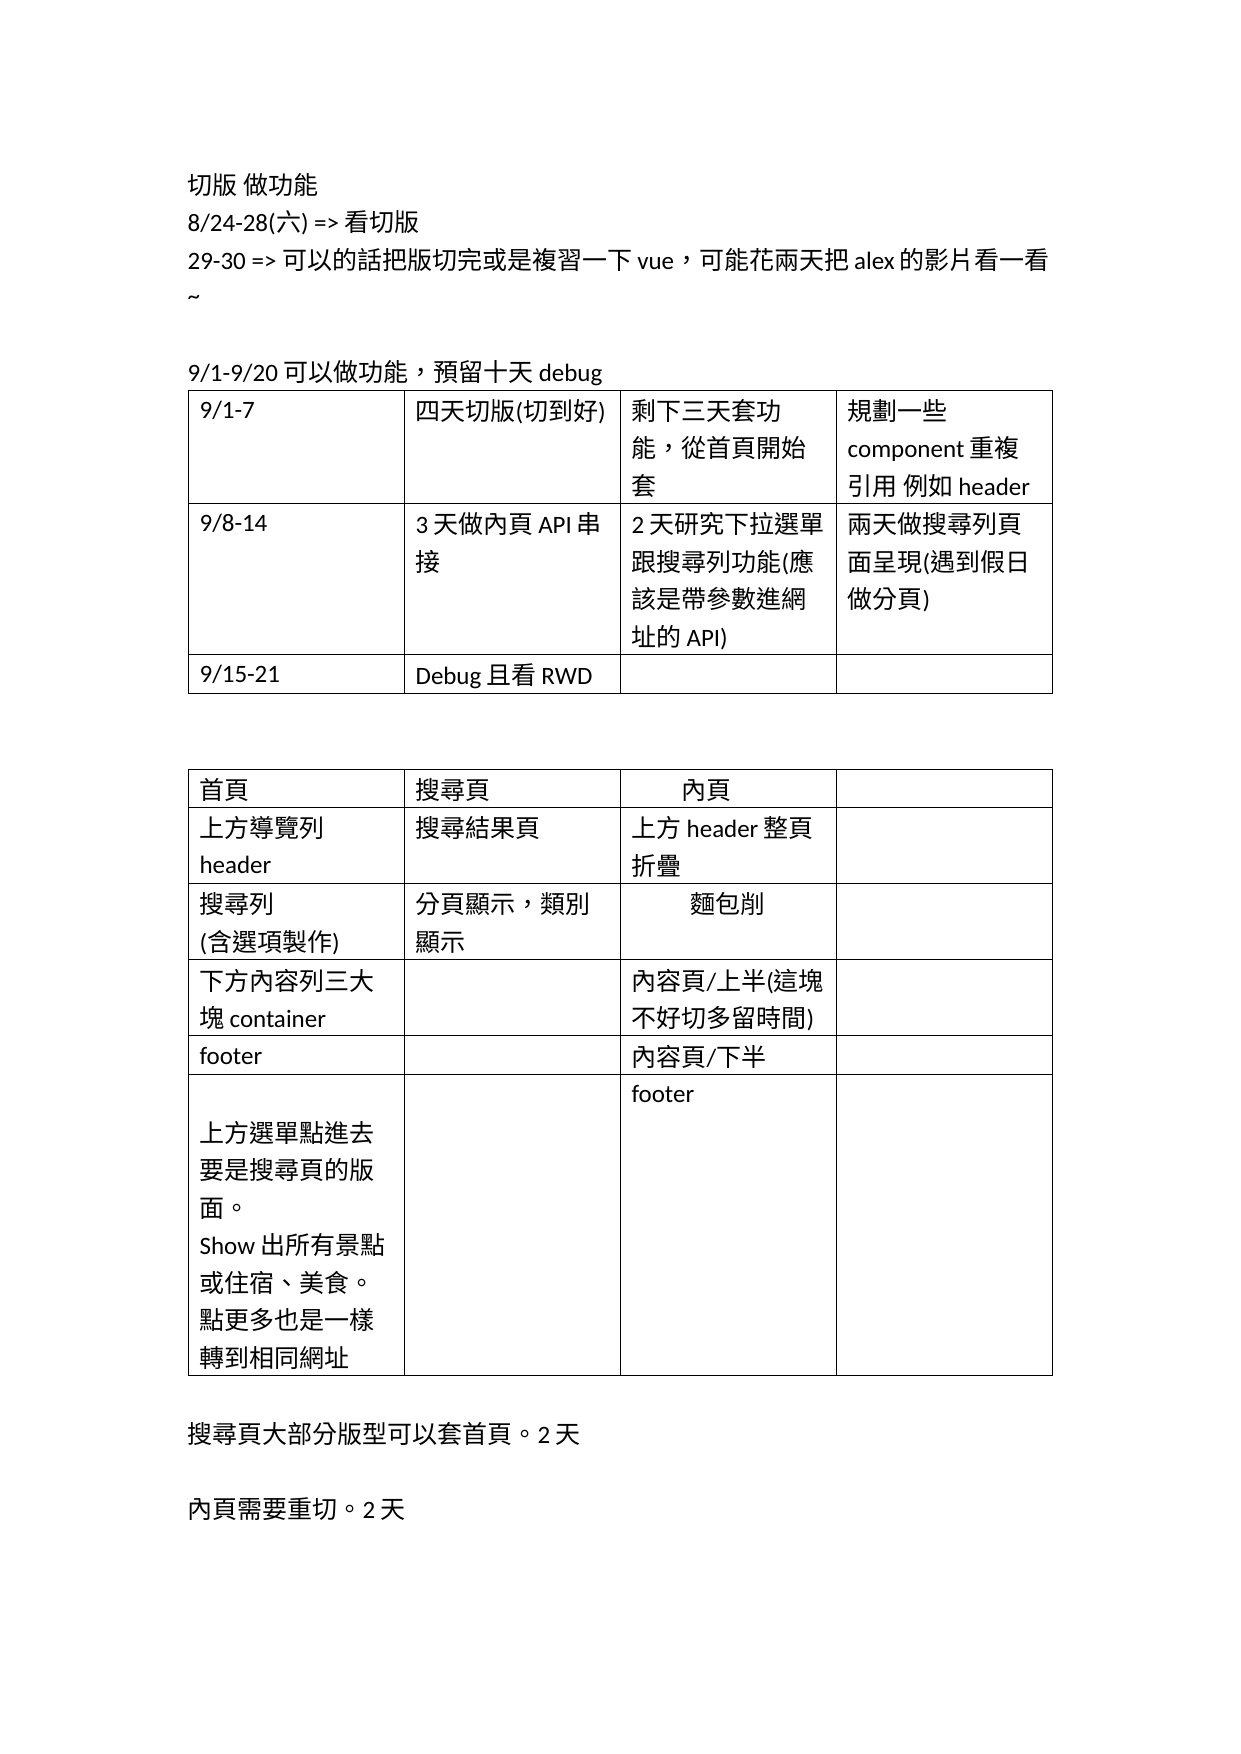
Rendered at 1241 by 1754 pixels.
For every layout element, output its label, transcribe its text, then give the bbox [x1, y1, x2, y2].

table_cell 3天做內頁API串接 [405, 504, 620, 654]
table_cell 上方header整頁折疊 [621, 808, 836, 883]
table_cell footer [189, 1036, 404, 1074]
table_cell 搜尋結果頁 [405, 808, 620, 883]
table_header 四天切版(切到好) [405, 391, 620, 503]
table_cell footer [621, 1075, 836, 1375]
table_cell [837, 1036, 1052, 1074]
table_header 首頁 [189, 770, 404, 807]
table_cell 上方導覽列header [189, 808, 404, 883]
table_header [837, 770, 1052, 807]
table_cell 內容頁/上半(這塊不好切多留時間) [621, 960, 836, 1035]
table_cell 下方內容列三大塊container [189, 960, 404, 1035]
table_cell [837, 1075, 1052, 1375]
text 29-30 => 可以的話把版切完或是複習一下vue，可能花兩天把alex的影片看一看~ [187, 239, 1053, 314]
text 9/1-9/20 可以做功能，預留十天debug [187, 352, 1053, 389]
table_cell [405, 1075, 620, 1375]
table_header 9/1-7 [189, 391, 404, 503]
table_cell [405, 1036, 620, 1074]
table_cell [405, 960, 620, 1035]
table_header 剩下三天套功能，從首頁開始套 [621, 391, 836, 503]
text 搜尋頁大部分版型可以套首頁。2天 [187, 1413, 1053, 1451]
table_cell 分頁顯示，類別顯示 [405, 884, 620, 959]
table_header 內頁 [621, 770, 836, 807]
table_cell 2天研究下拉選單跟搜尋列功能(應該是帶參數進網址的API) [621, 504, 836, 654]
table_cell 9/8-14 [189, 504, 404, 654]
table_cell 上方選單點進去要是搜尋頁的版面。 Show出所有景點或住宿、美食。 點更多也是一樣轉到相同網址 [189, 1075, 404, 1375]
table_cell 9/15-21 [189, 655, 404, 693]
table_cell 兩天做搜尋列頁面呈現(遇到假日做分頁) [837, 504, 1052, 654]
text 8/24-28(六) => 看切版 [187, 202, 1053, 239]
table_header 搜尋頁 [405, 770, 620, 807]
table_cell 內容頁/下半 [621, 1036, 836, 1074]
table_cell [837, 808, 1052, 883]
table_header 規劃一些component重複引用 例如header [837, 391, 1052, 503]
table_cell 搜尋列 (含選項製作) [189, 884, 404, 959]
table_cell 麵包削 [621, 884, 836, 959]
text 內頁需要重切。2天 [187, 1488, 1053, 1526]
table_cell [837, 960, 1052, 1035]
table_cell [837, 655, 1052, 693]
text 切版 做功能 [187, 164, 1053, 202]
table_cell Debug且看RWD [405, 655, 620, 693]
table_cell [621, 655, 836, 693]
table_cell [837, 884, 1052, 959]
